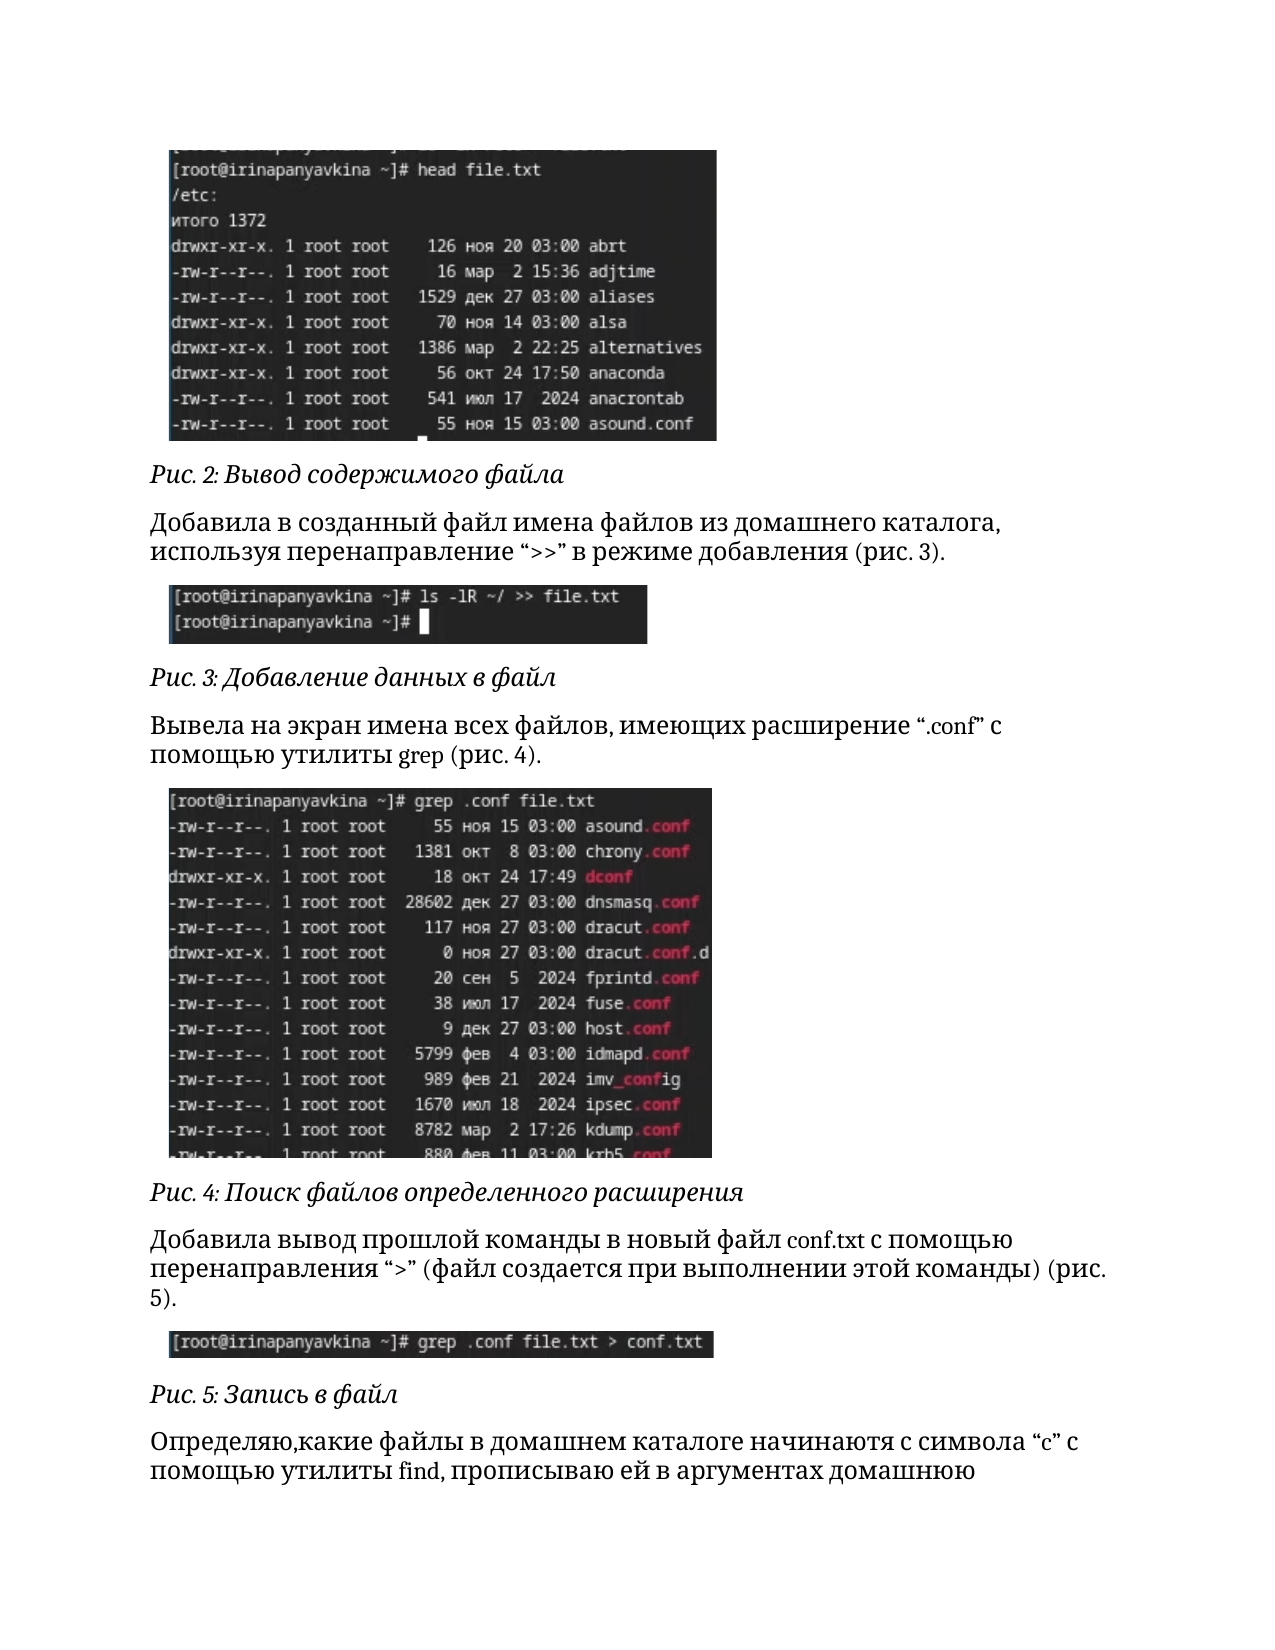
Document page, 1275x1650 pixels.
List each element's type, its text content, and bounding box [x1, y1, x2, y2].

text Рис. 4: Поиск файлов определенного расширения [150, 1178, 1125, 1207]
picture [168, 1331, 714, 1358]
picture [168, 788, 712, 1158]
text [150, 1428, 1125, 1486]
text Добавила вывод прошлой команды в новый файл conf.txt с помощью перенаправления “>” (файл создается при выполнении этой команды) (рис. 5). [150, 1226, 1125, 1312]
picture [168, 150, 717, 441]
text Рис. 3: Добавление данных в файл [150, 664, 1125, 693]
text Вывела на экран имена всех файлов, имеющих расширение “.conf” с помощью утилиты grep (рис. 4). [150, 712, 1125, 769]
picture [168, 585, 648, 644]
text Рис. 5: Запись в файл [150, 1381, 1125, 1409]
text Рис. 2: Вывод содержимого файла [150, 461, 1125, 490]
text Добавила в созданный файл имена файлов из домашнего каталога, используя перенаправление “>>” в режиме добавления (рис. 3). [150, 509, 1125, 566]
